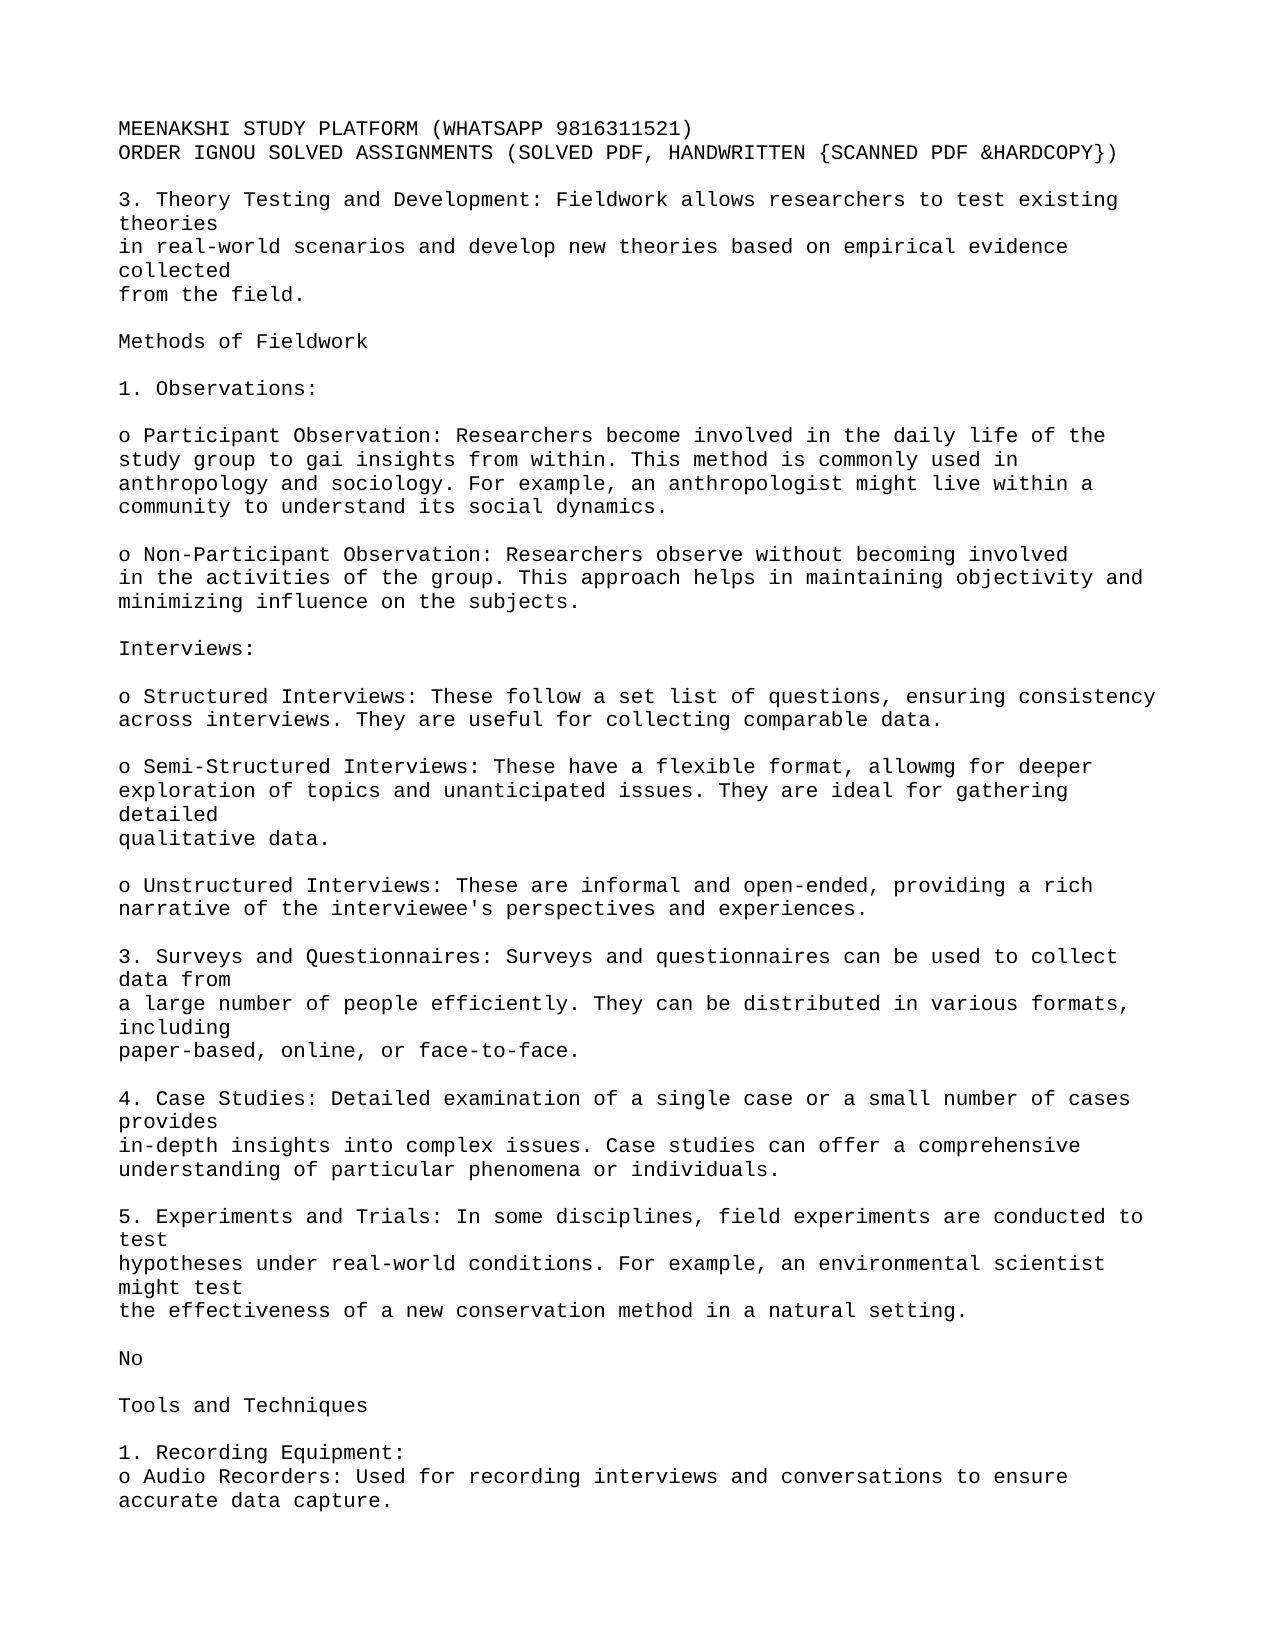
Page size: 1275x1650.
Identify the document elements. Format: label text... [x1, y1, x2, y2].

text Methods of Fieldwork [118, 331, 1157, 354]
text anthropology and sociology. For example, an anthropologist might live within a [118, 473, 1157, 496]
text in real-world scenarios and develop new theories based on empirical evidence collected [118, 236, 1157, 284]
text in-depth insights into complex issues. Case studies can offer a comprehensive [118, 1135, 1157, 1158]
text 1. Observations: [118, 378, 1157, 402]
text accurate data capture. [118, 1489, 1157, 1513]
text narrative of the interviewee's perspectives and experiences. [118, 898, 1157, 922]
text 3. Surveys and Questionnaires: Surveys and questionnaires can be used to collect data from [118, 946, 1157, 993]
text the effectiveness of a new conservation method in a natural setting. [118, 1300, 1157, 1324]
text community to understand its social dynamics. [118, 496, 1157, 520]
text No [118, 1348, 1157, 1371]
text in the activities of the group. This approach helps in maintaining objectivity and [118, 567, 1157, 591]
text across interviews. They are useful for collecting comparable data. [118, 709, 1157, 733]
text o Participant Observation: Researchers become involved in the daily life of the [118, 426, 1157, 449]
text minimizing influence on the subjects. [118, 591, 1157, 615]
text understanding of particular phenomena or individuals. [118, 1158, 1157, 1182]
text a large number of people efficiently. They can be distributed in various formats, including [118, 993, 1157, 1040]
text Tools and Techniques [118, 1395, 1157, 1419]
text Interviews: [118, 638, 1157, 662]
text o Structured Interviews: These follow a set list of questions, ensuring consistency [118, 686, 1157, 709]
text exploration of topics and unanticipated issues. They are ideal for gathering detailed [118, 780, 1157, 827]
text 1. Recording Equipment: [118, 1442, 1157, 1466]
text hypotheses under real-world conditions. For example, an environmental scientist might test [118, 1253, 1157, 1300]
text o Audio Recorders: Used for recording interviews and conversations to ensure [118, 1466, 1157, 1489]
text MEENAKSHI STUDY PLATFORM (WHATSAPP 9816311521) [118, 118, 1157, 142]
text o Non-Participant Observation: Researchers observe without becoming involved [118, 544, 1157, 567]
text study group to gai insights from within. This method is commonly used in [118, 449, 1157, 473]
text 4. Case Studies: Detailed examination of a single case or a small number of cases provides [118, 1088, 1157, 1135]
text from the field. [118, 284, 1157, 307]
text 3. Theory Testing and Development: Fieldwork allows researchers to test existing theories [118, 189, 1157, 236]
text qualitative data. [118, 827, 1157, 851]
text 5. Experiments and Trials: In some disciplines, field experiments are conducted to test [118, 1206, 1157, 1253]
text o Semi-Structured Interviews: These have a flexible format, allowmg for deeper [118, 757, 1157, 780]
text paper-based, online, or face-to-face. [118, 1040, 1157, 1064]
text ORDER IGNOU SOLVED ASSIGNMENTS (SOLVED PDF, HANDWRITTEN {SCANNED PDF &HARDCOPY}) [118, 142, 1157, 165]
text o Unstructured Interviews: These are informal and open-ended, providing a rich [118, 875, 1157, 898]
